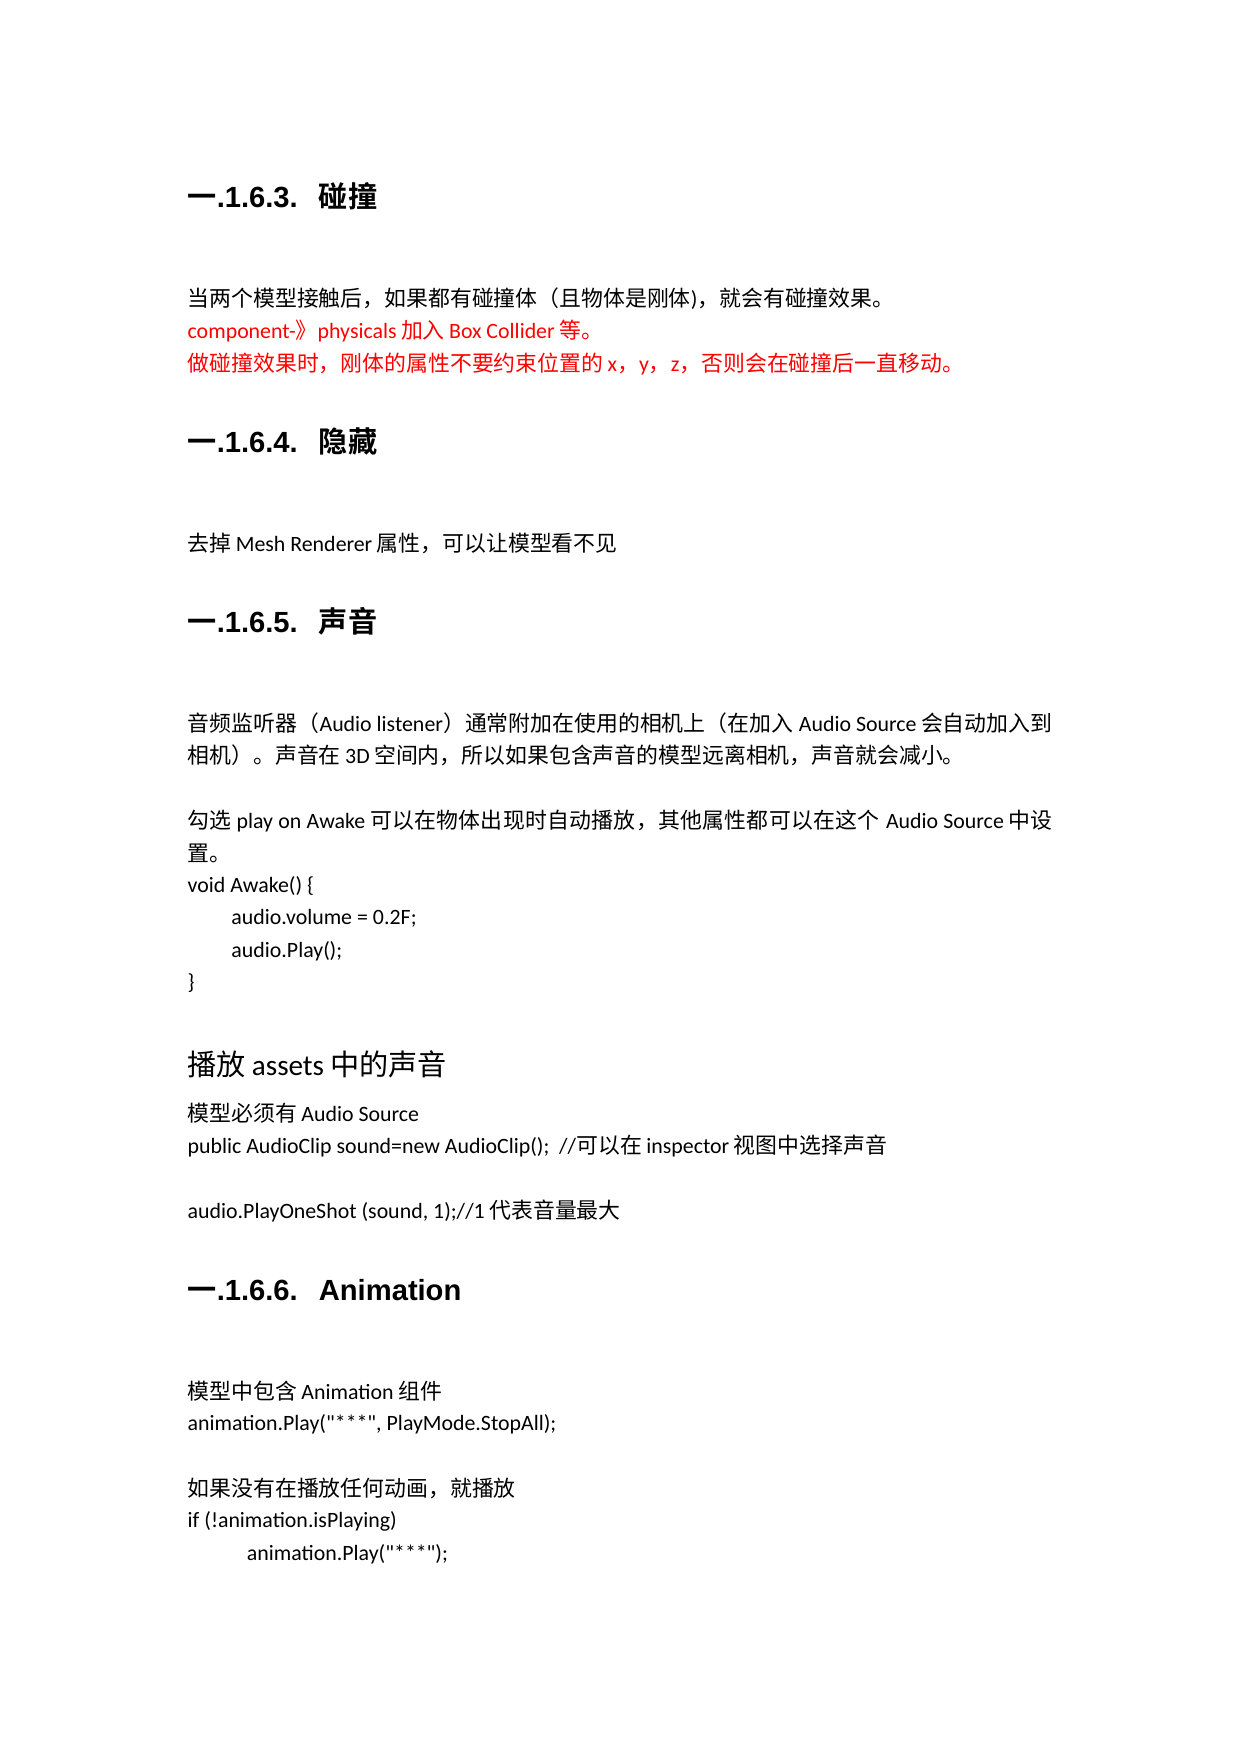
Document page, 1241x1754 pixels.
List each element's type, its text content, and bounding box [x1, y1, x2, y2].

text if (!animation.isPlaying) [187, 1503, 1053, 1536]
text 当两个模型接触后，如果都有碰撞体（且物体是刚体)，就会有碰撞效果。 [187, 280, 1053, 313]
text audio.Play(); [187, 933, 1053, 966]
text animation.Play("***", PlayMode.StopAll); [187, 1406, 1053, 1438]
text 勾选play on Awake可以在物体出现时自动播放，其他属性都可以在这个Audio Source中设置。 [187, 803, 1053, 868]
subtitle 碰撞 [187, 162, 1053, 227]
subtitle 声音 [187, 587, 1053, 652]
subtitle Animation [187, 1255, 1053, 1320]
text } [187, 966, 1053, 998]
text 播放assets中的声音 [187, 1031, 1053, 1096]
text 如果没有在播放任何动画，就播放 [187, 1471, 1053, 1503]
text void Awake() { [187, 868, 1053, 901]
text 模型中包含Animation组件 [187, 1373, 1053, 1406]
text 去掉Mesh Renderer属性，可以让模型看不见 [187, 526, 1053, 558]
subtitle 隐藏 [187, 407, 1053, 472]
text 音频监听器（Audio listener）通常附加在使用的相机上（在加入Audio Source会自动加入到相机）。声音在3D空间内，所以如果包含声音的模型远离相机，声音就会减小。 [187, 706, 1053, 771]
text audio.PlayOneShot (sound, 1);//1代表音量最大 [187, 1193, 1053, 1226]
text audio.volume = 0.2F; [187, 901, 1053, 933]
text animation.Play("***"); [187, 1536, 1053, 1568]
text public AudioClip sound=new AudioClip(); //可以在inspector视图中选择声音 [187, 1128, 1053, 1161]
text component-》physicals加入Box Collider等。 [187, 313, 1053, 345]
text 模型必须有Audio Source [187, 1096, 1053, 1128]
text 做碰撞效果时，刚体的属性不要约束位置的x，y，z，否则会在碰撞后一直移动。 [187, 345, 1053, 378]
